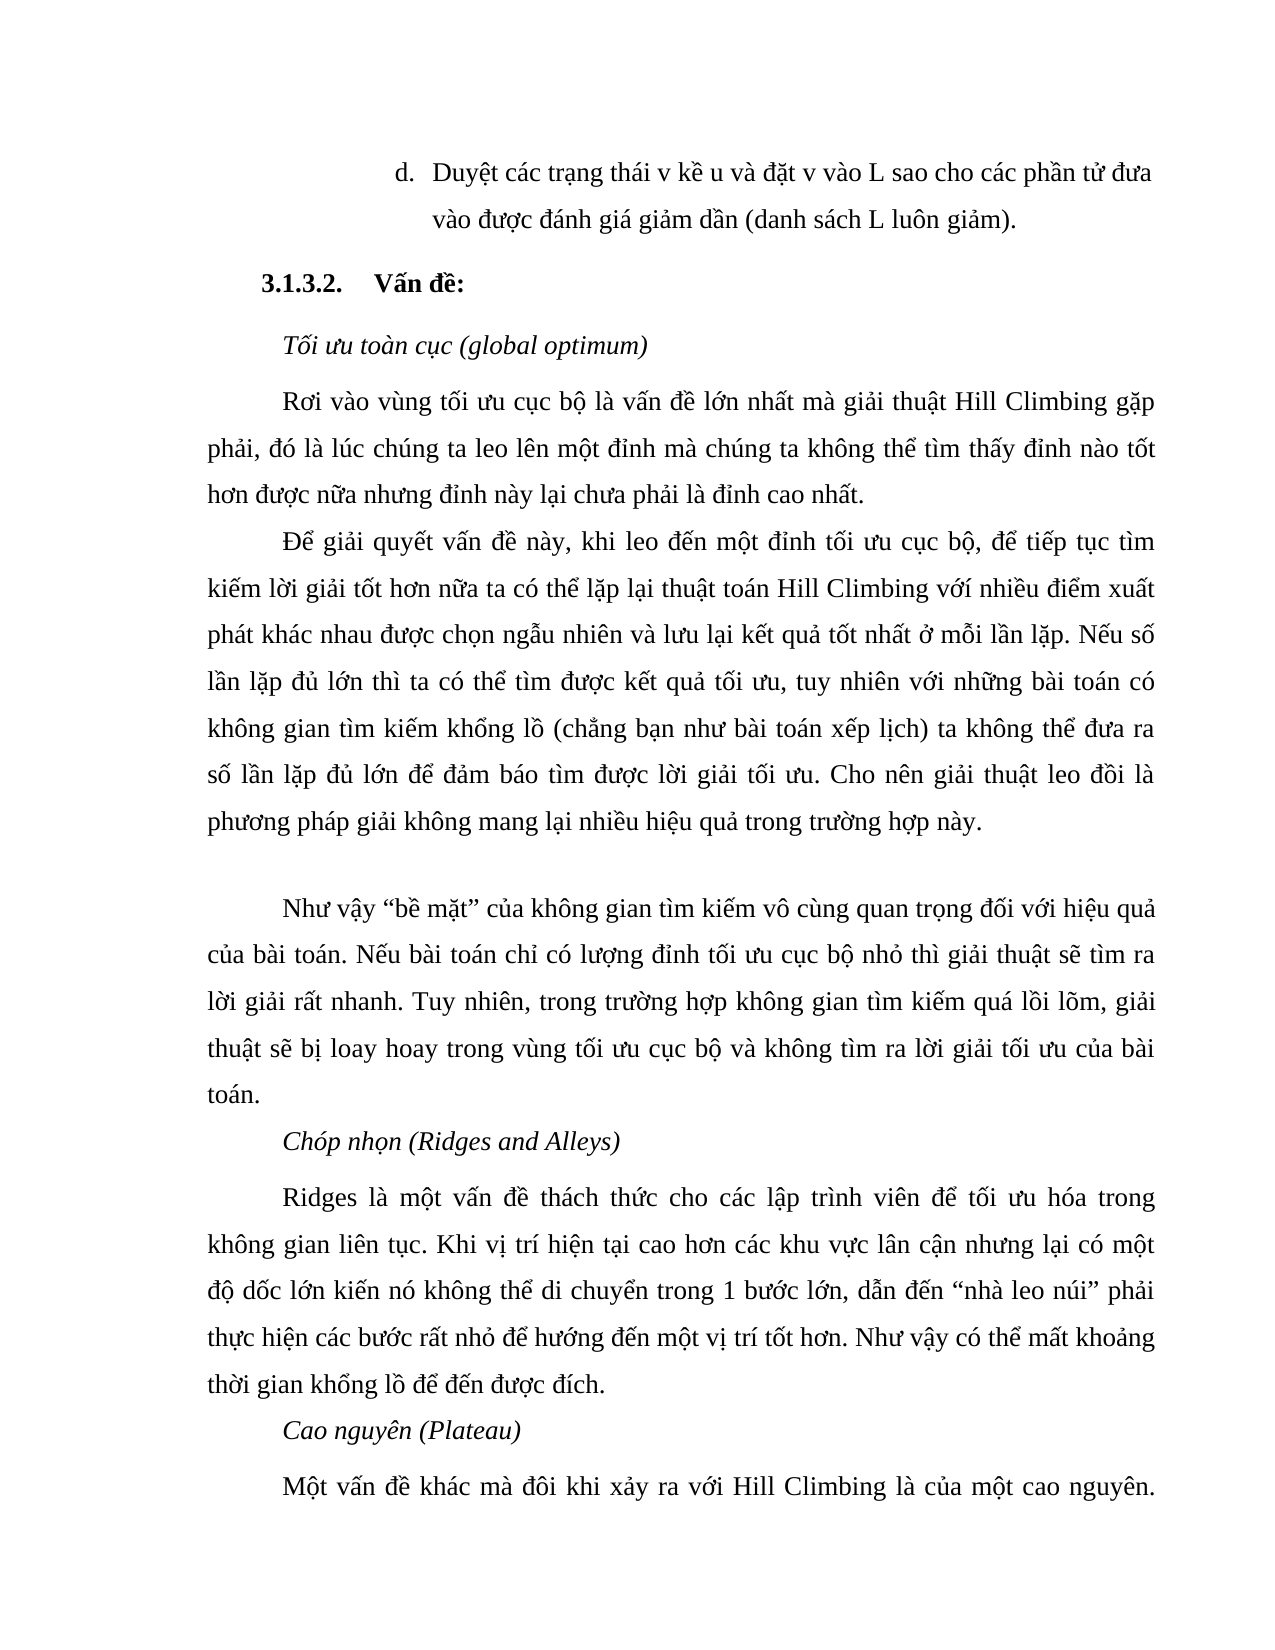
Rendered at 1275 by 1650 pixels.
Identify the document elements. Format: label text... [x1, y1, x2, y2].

text Cao nguyên (Plateau) [282, 1414, 1185, 1446]
text Chóp nhọn (Ridges and Alleys) [282, 1125, 1185, 1156]
list Duyệt các trạng thái v kề u và đặt v vào L sao cho các phần tử đưa vào được đánh giá giảm dần (danh sách L luôn giảm). [394, 156, 1157, 234]
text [207, 1471, 1157, 1502]
text Để giải quyết vấn đề này, khi leo đến một đỉnh tối ưu cục bộ, để tiếp tục tìm kiếm lời giải tốt hơn nữa ta có thể lặp lại thuật toán Hill Climbing vớí nhiều điểm xuất phát khác nhau được chọn ngẫu nhiên và lưu lại kết quả tốt nhất ở mỗi lần lặp. Nếu số lần lặp đủ lớn thì ta có thể tìm được kết quả tối ưu, tuy nhiên với những bài toán có không gian tìm kiếm khổng lồ (chẳng bạn như bài toán xếp lịch) ta không thể đưa ra số lần lặp đủ lớn để đảm báo tìm được lời giải tối ưu. Cho nên giải thuật leo đồi là phương pháp giải không mang lại nhiều hiệu quả trong trường hợp này. [207, 525, 1157, 836]
text Như vậy “bề mặt” của không gian tìm kiếm vô cùng quan trọng đối với hiệu quả của bài toán. Nếu bài toán chỉ có lượng đỉnh tối ưu cục bộ nhỏ thì giải thuật sẽ tìm ra lời giải rất nhanh. Tuy nhiên, trong trường hợp không gian tìm kiếm quá lồi lõm, giải thuật sẽ bị loay hoay trong vùng tối ưu cục bộ và không tìm ra lời giải tối ưu của bài toán. [207, 892, 1157, 1109]
text Rơi vào vùng tối ưu cục bộ là vấn đề lớn nhất mà giải thuật Hill Climbing gặp phải, đó là lúc chúng ta leo lên một đỉnh mà chúng ta không thể tìm thấy đỉnh nào tốt hơn được nữa nhưng đỉnh này lại chưa phải là đỉnh cao nhất. [207, 385, 1157, 509]
text Ridges là một vấn đề thách thức cho các lập trình viên để tối ưu hóa trong không gian liên tục. Khi vị trí hiện tại cao hơn các khu vực lân cận nhưng lại có một độ dốc lớn kiến nó không thể di chuyển trong 1 bước lớn, dẫn đến “nhà leo núi” phải thực hiện các bước rất nhỏ để hướng đến một vị trí tốt hơn. Như vậy có thể mất khoảng thời gian khổng lồ để đến được đích. [207, 1181, 1157, 1399]
subtitle Vấn đề: [261, 267, 1185, 298]
text Tối ưu toàn cục (global optimum) [282, 329, 1185, 360]
